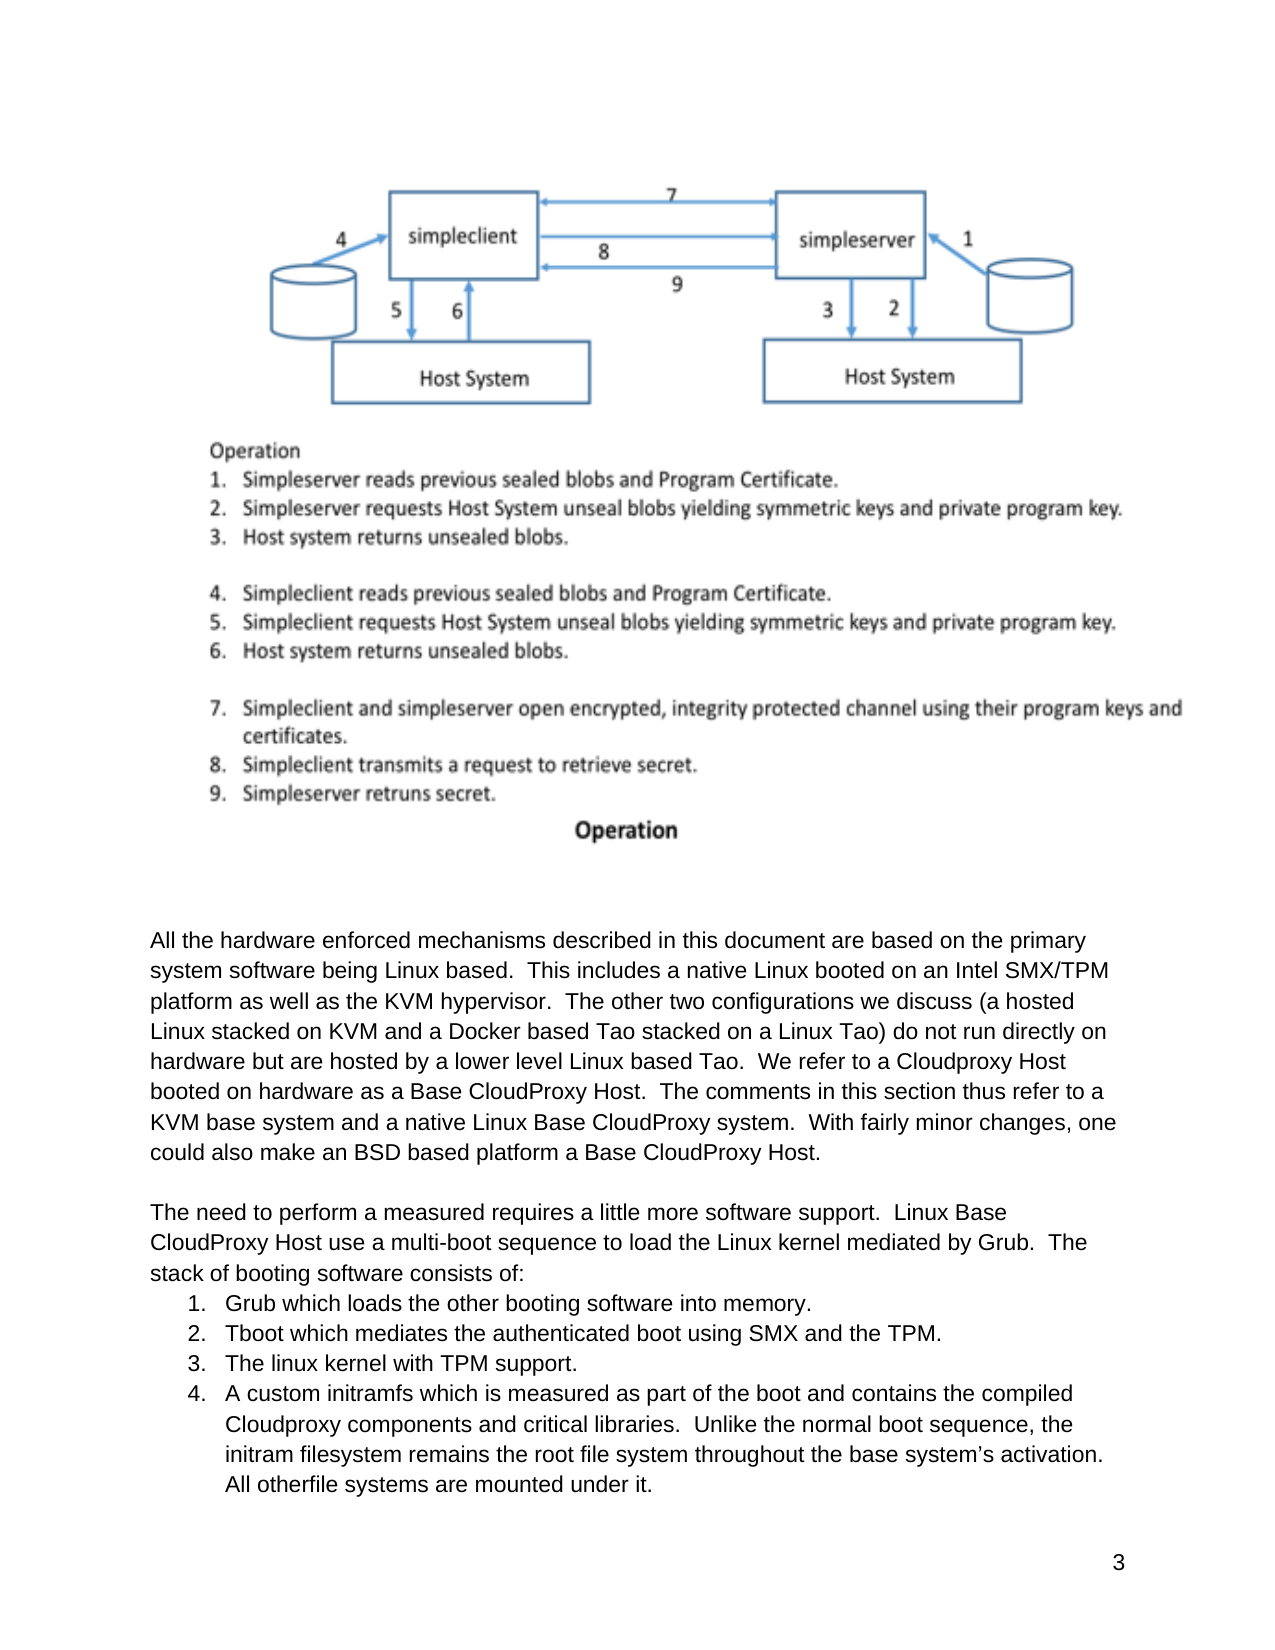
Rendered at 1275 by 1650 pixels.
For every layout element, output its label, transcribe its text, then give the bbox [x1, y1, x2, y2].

list Grub which loads the other booting software into memory. [187, 1290, 1125, 1316]
text All the hardware enforced mechanisms described in this document are based on the primary system software being Linux based. This includes a native Linux booted on an Intel SMX/TPM platform as well as the KVM hypervisor. The other two configurations we discuss (a hosted Linux stacked on KVM and a Docker based Tao stacked on a Linux Tao) do not run directly on hardware but are hosted by a lower level Linux based Tao. We refer to a Cloudproxy Host booted on hardware as a Base CloudProxy Host. The comments in this section thus refer to a KVM base system and a native Linux Base CloudProxy system. With fairly minor changes, one could also make an BSD based platform a Base CloudProxy Host. [150, 927, 1125, 1165]
text The need to perform a measured requires a little more software support. Linux Base CloudProxy Host use a multi-boot sequence to load the Linux kernel mediated by Grub. The stack of booting software consists of: [150, 1199, 1125, 1286]
list A custom initramfs which is measured as part of the boot and contains the compiled Cloudproxy components and critical libraries. Unlike the normal boot sequence, the initram filesystem remains the root file system throughout the base system’s activation. All otherfile systems are mounted under it. [187, 1380, 1125, 1497]
list The linux kernel with TPM support. [187, 1350, 1125, 1376]
list Tboot which mediates the authenticated boot using SMX and the TPM. [187, 1320, 1125, 1346]
